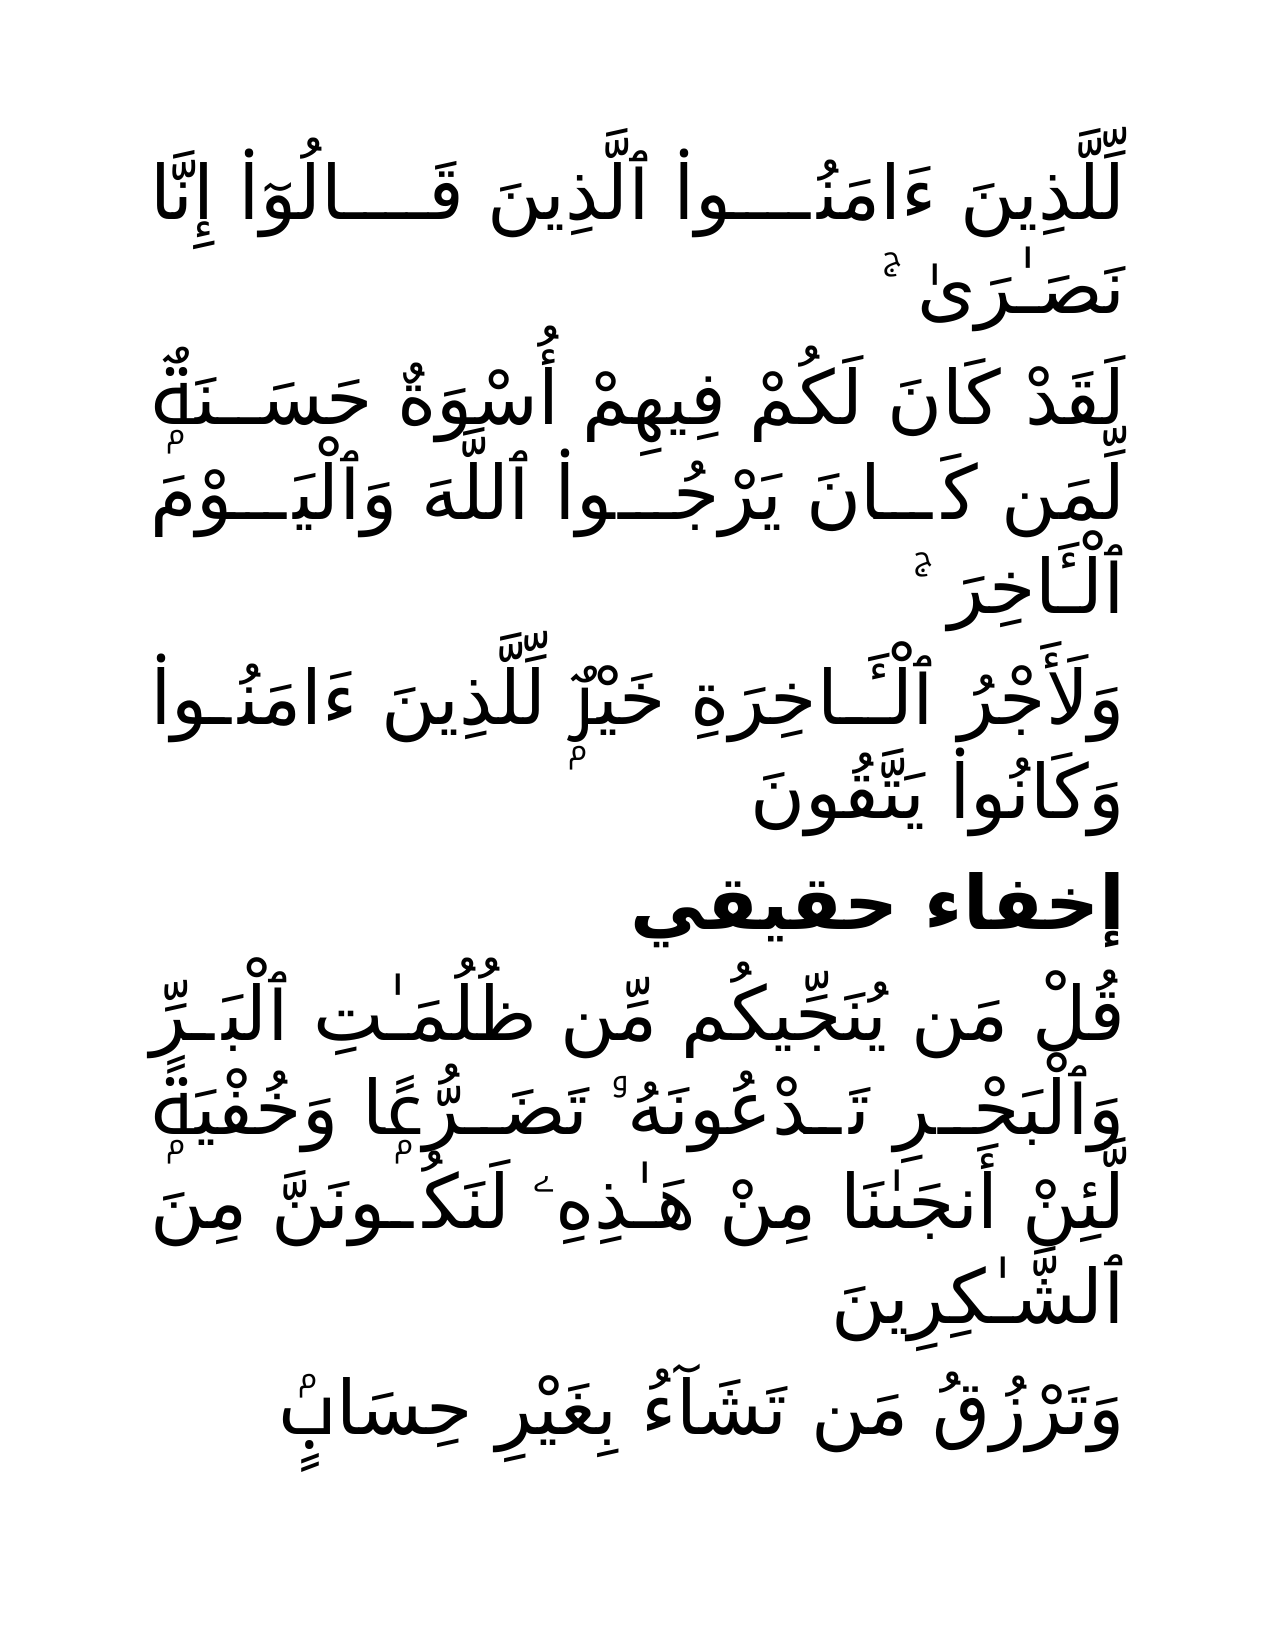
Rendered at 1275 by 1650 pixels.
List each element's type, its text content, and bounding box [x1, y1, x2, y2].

text وَلَأَجْرُ ٱلْـَٔاخِرَةِ خَيْرٌۭ لِّلَّذِينَ ءَامَنُوا۟ وَكَانُوا۟ يَتَّقُونَ [150, 655, 1125, 836]
text وَتَرْزُقُ مَن تَشَآءُ بِغَيْرِ حِسَابٍۢ [150, 1364, 1125, 1452]
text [150, 150, 1125, 332]
text إخفاء حقيقي [150, 860, 1125, 947]
text قُلْ مَن يُنَجِّيكُم مِّن ظُلُمَـٰتِ ٱلْبَرِّ وَٱلْبَحْرِ تَدْعُونَهُۥ تَضَرُّعًۭا وَخُفْيَةًۭ لَّئِنْ أَنجَىٰنَا مِنْ هَـٰذِهِۦ لَنَكُونَنَّ مِنَ ٱلشَّـٰكِرِينَ [150, 971, 1125, 1341]
text لَقَدْ كَانَ لَكُمْ فِيهِمْ أُسْوَةٌ حَسَنَةٌۭ لِّمَن كَانَ يَرْجُوا۟ ٱللَّهَ وَٱلْيَوْمَ ٱلْـَٔاخِرَ ۚ [150, 355, 1125, 631]
